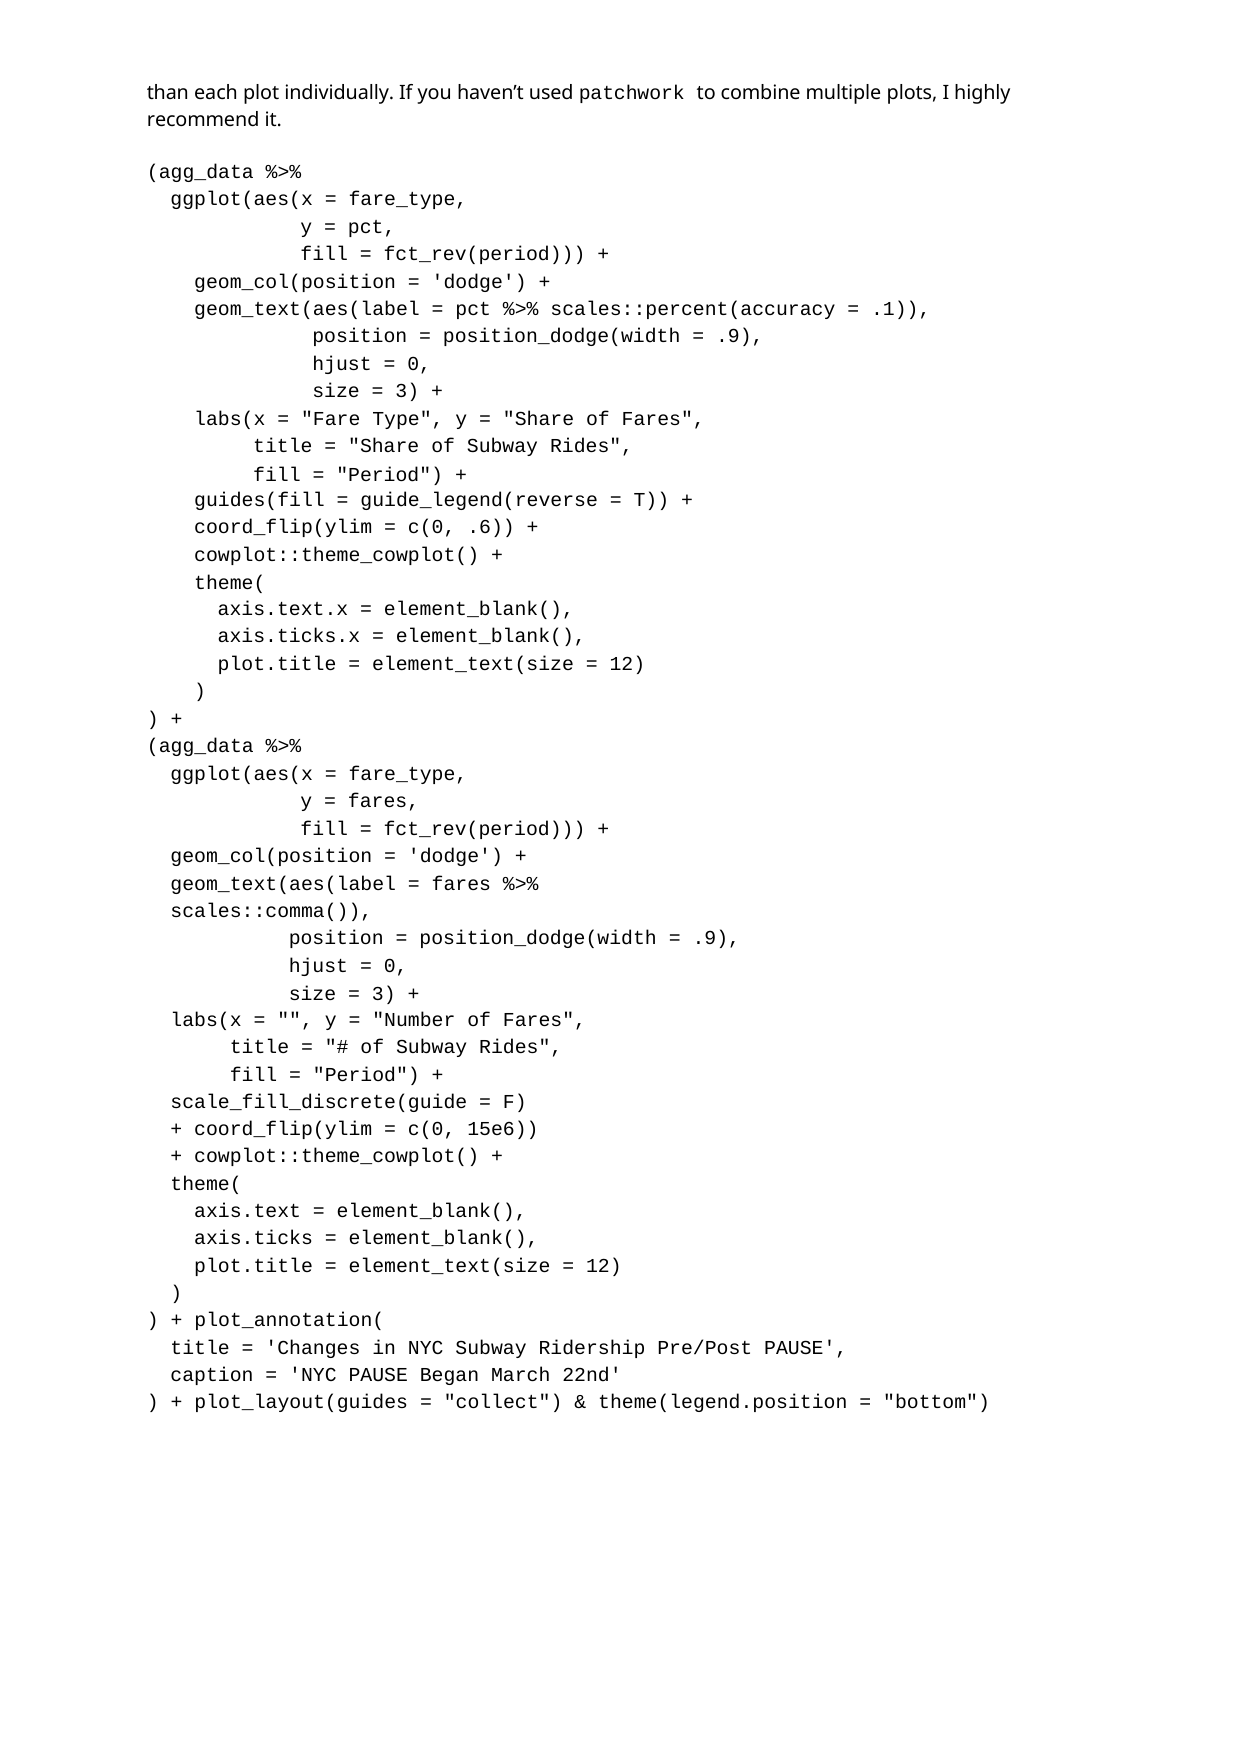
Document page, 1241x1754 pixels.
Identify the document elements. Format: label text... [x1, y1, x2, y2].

text fill = fct_rev(period))) + geom_col(position = 'dodge') + geom_text(aes(label = fares %>% scales::comma()), [170, 819, 750, 923]
text ggplot(aes(x = fare_type, [170, 189, 1107, 211]
text ) [194, 681, 1107, 703]
text ) + plot_annotation( [147, 1310, 1107, 1333]
text axis.text = element_blank(), axis.ticks = element_blank(), plot.title = element_text(size = 12) [194, 1201, 643, 1278]
text ) + plot_layout(guides = "collect") & theme(legend.position = "bottom") [147, 1392, 1107, 1415]
text fill = fct_rev(period))) + geom_col(position = 'dodge') + [194, 244, 792, 294]
text (agg_data %>% [147, 162, 1107, 184]
text labs(x = "", y = "Number of Fares", title = "# of Subway Rides", fill = "Period") + [170, 1010, 591, 1087]
text labs(x = "Fare Type", y = "Share of Fares", title = "Share of Subway Rides", [194, 409, 757, 458]
text size = 3) + [288, 983, 1107, 1005]
text ggplot(aes(x = fare_type, [170, 764, 1107, 786]
text scale_fill_discrete(guide = F) + coord_flip(ylim = c(0, 15e6)) + cowplot::theme_cowplot() + theme( [170, 1092, 548, 1196]
text hjust = 0, size = 3) + [312, 354, 466, 403]
text y = pct, [300, 217, 1107, 239]
text axis.text.x = element_blank(), axis.ticks.x = element_blank(), plot.title = element_text(size = 12) [217, 599, 690, 676]
text title = 'Changes in NYC Subway Ridership Pre/Post PAUSE', caption = 'NYC PAUSE Began March 22nd' [170, 1338, 909, 1387]
text fill = "Period") + [253, 463, 1107, 486]
text ) [170, 1283, 1107, 1305]
text position = position_dodge(width = .9), hjust = 0, [288, 928, 792, 978]
text guides(fill = guide_legend(reverse = T)) + coord_flip(ylim = c(0, .6)) + cowplot::theme_cowplot() + [194, 490, 821, 567]
text geom_text(aes(label = pct %>% scales::percent(accuracy = .1)), position = position_dodge(width = .9), [194, 299, 1015, 349]
text ) + [147, 709, 1107, 731]
text theme( [194, 572, 1107, 594]
text than each plot individually. If you haven’t used patchwork to combine multiple plots, I highly recommend it. [147, 78, 1107, 132]
text (agg_data %>% [147, 736, 1107, 758]
text y = fares, [300, 791, 1107, 813]
